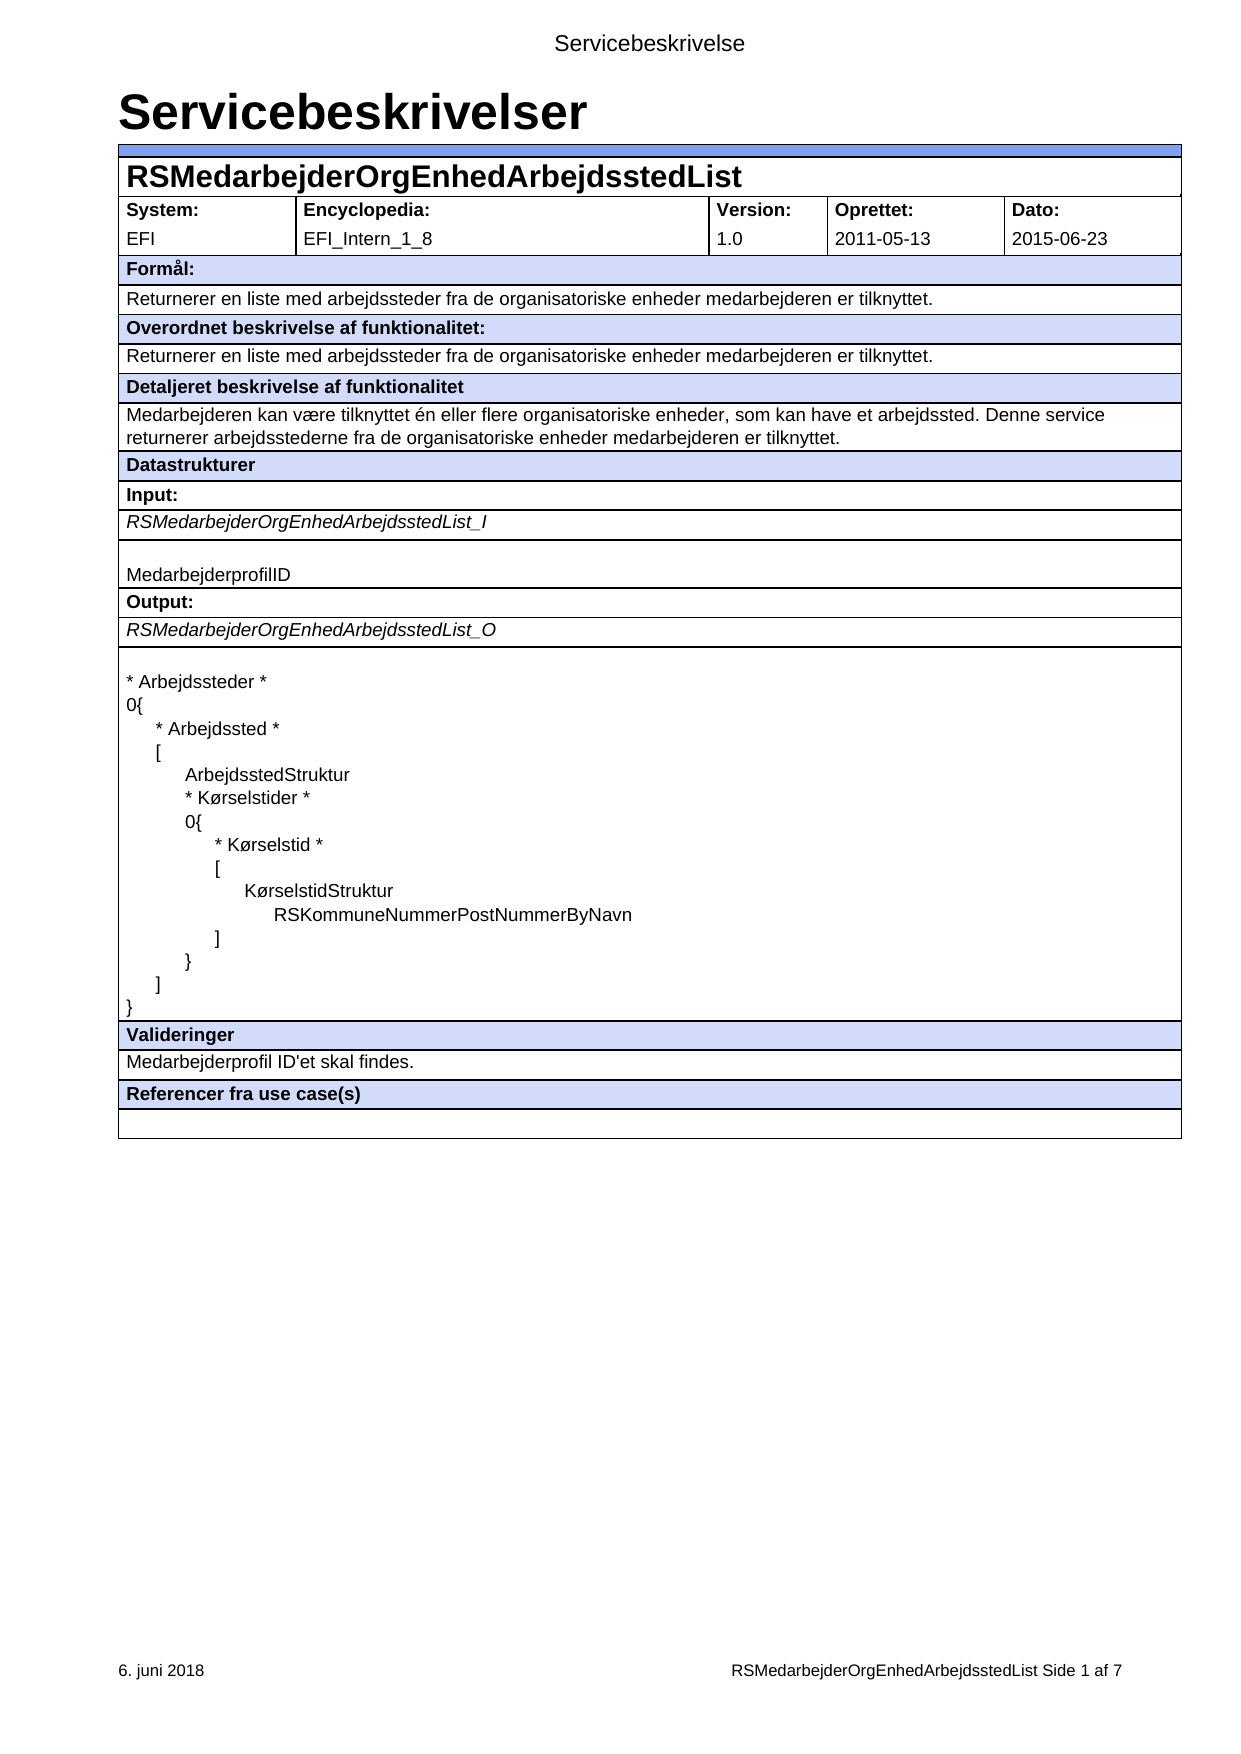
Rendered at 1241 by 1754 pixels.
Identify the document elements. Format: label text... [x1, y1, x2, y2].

table_cell Output: [119, 589, 1181, 617]
table_cell [119, 1110, 1181, 1138]
table_cell Detaljeret beskrivelse af funktionalitet [119, 374, 1181, 402]
table_cell Version: [710, 197, 827, 225]
table_cell EFI [119, 225, 295, 254]
table_cell Input: [119, 482, 1181, 509]
table_cell Formål: [119, 256, 1181, 284]
table_cell 1.0 [710, 225, 827, 254]
table_cell 2011-05-13 [828, 225, 1004, 254]
table_cell Dato: [1005, 197, 1181, 225]
table_cell Medarbejderprofil ID'et skal findes. [119, 1051, 1181, 1079]
table_cell Valideringer [119, 1022, 1181, 1049]
table_cell RSMedarbejderOrgEnhedArbejdsstedList_I [119, 511, 1181, 539]
table_cell Returnerer en liste med arbejdssteder fra de organisatoriske enheder medarbejderen er tilknyttet. [119, 345, 1181, 372]
text Servicebeskrivelser [118, 82, 1181, 140]
table_cell Medarbejderen kan være tilknyttet én eller flere organisatoriske enheder, som kan have et arbejdssted. Denne service returnerer arbejdsstederne fra de organisatoriske enheder medarbejderen er tilknyttet. [119, 404, 1181, 450]
table_cell 2015-06-23 [1005, 225, 1181, 254]
table_cell MedarbejderprofilID [119, 541, 1181, 587]
table_cell Oprettet: [828, 197, 1004, 225]
table_cell Datastrukturer [119, 452, 1181, 480]
table_cell Overordnet beskrivelse af funktionalitet: [119, 315, 1181, 343]
table_header [119, 145, 1181, 156]
table_cell RSMedarbejderOrgEnhedArbejdsstedList [119, 158, 1181, 196]
table_cell System: [119, 197, 295, 225]
table_cell RSMedarbejderOrgEnhedArbejdsstedList_O [119, 618, 1181, 646]
table_cell EFI_Intern_1_8 [297, 225, 708, 254]
table_cell Referencer fra use case(s) [119, 1081, 1181, 1108]
table_cell Returnerer en liste med arbejdssteder fra de organisatoriske enheder medarbejderen er tilknyttet. [119, 286, 1181, 313]
table_cell Encyclopedia: [297, 197, 708, 225]
table_cell * Arbejdssteder * 0{ * Arbejdssted * [ ArbejdsstedStruktur * Kørselstider * 0{ * Kørselstid * [ KørselstidStruktur RSKommuneNummerPostNummerByNavn ] } ] } [119, 648, 1181, 1020]
